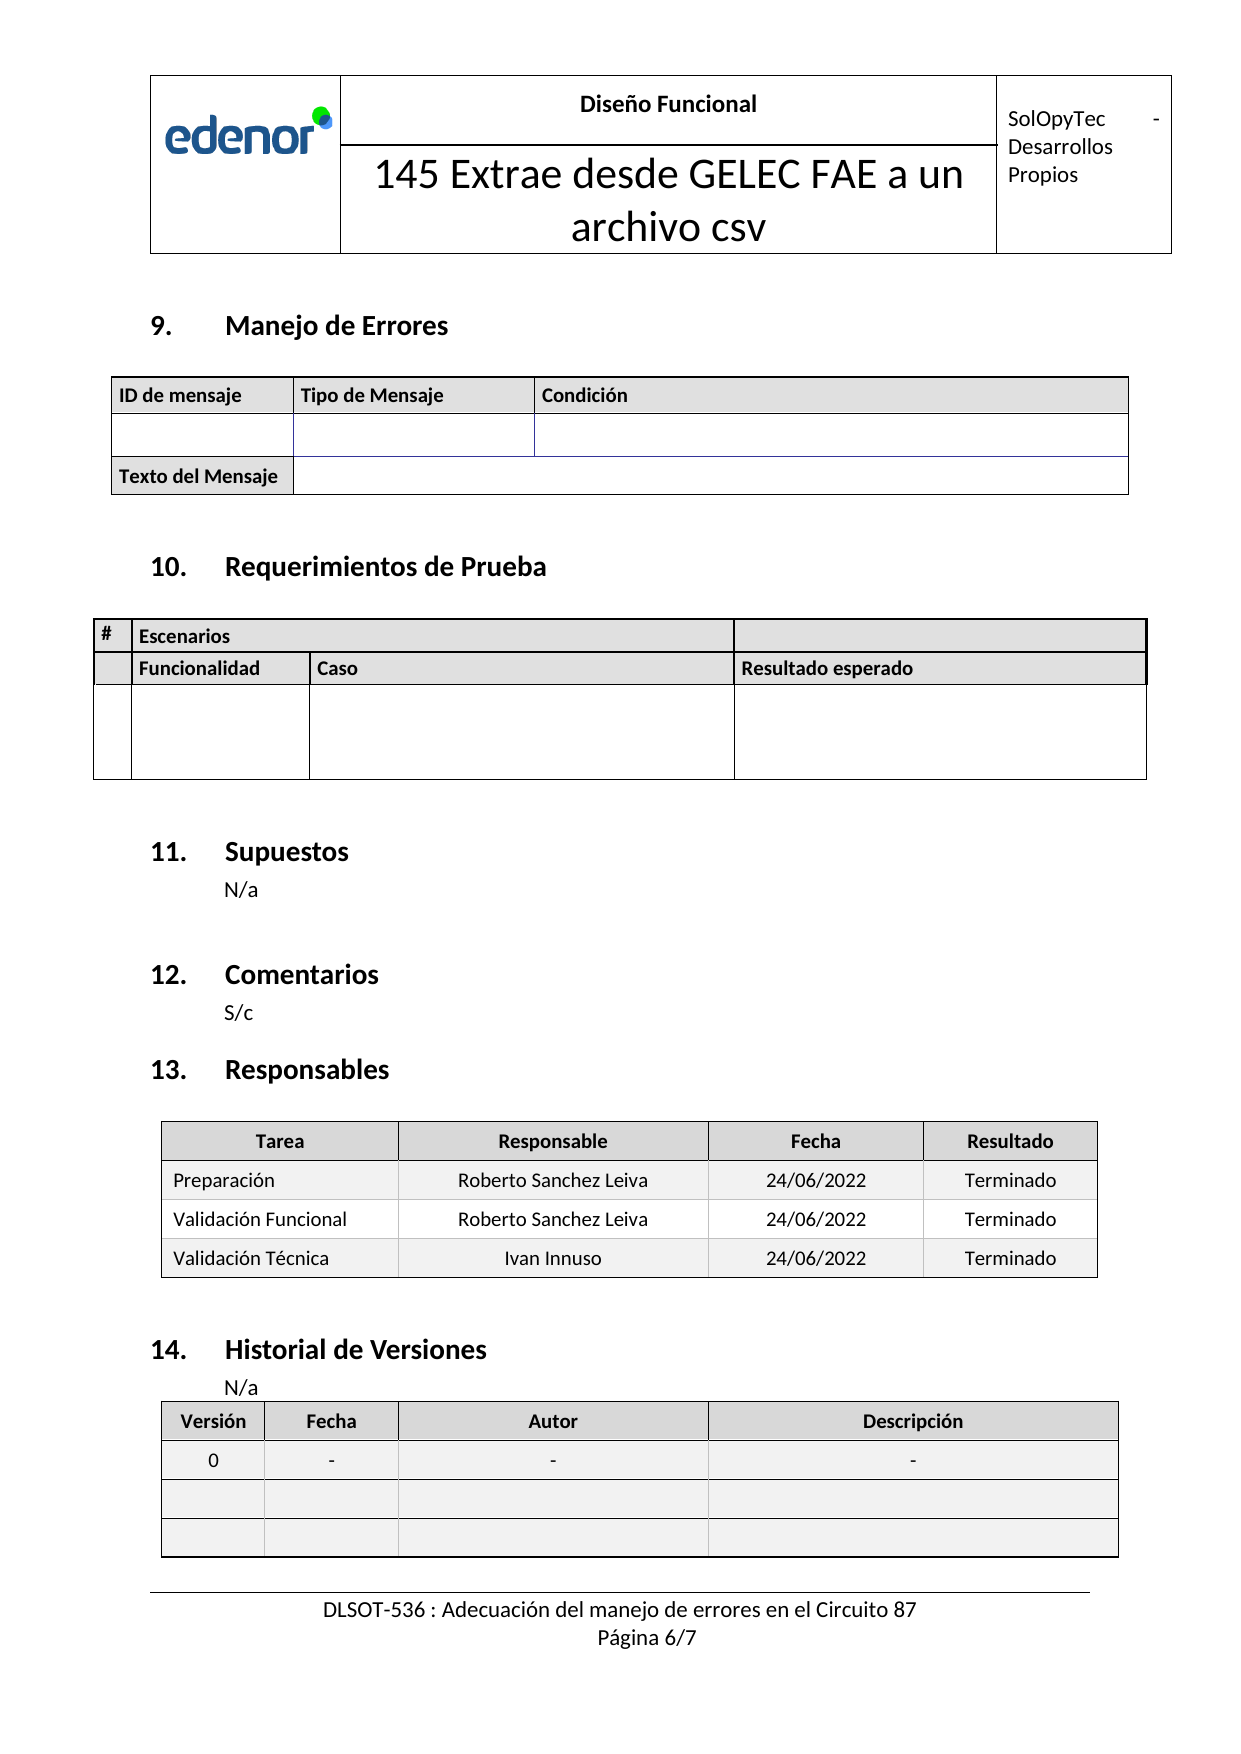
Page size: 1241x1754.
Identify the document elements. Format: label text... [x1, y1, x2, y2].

table_cell [294, 414, 534, 456]
table_cell Ivan Innuso [399, 1239, 708, 1277]
table_header Tarea [162, 1122, 398, 1160]
subtitle Comentarios [150, 956, 1090, 992]
table_cell [709, 1480, 1118, 1517]
table_header Tipo de Mensaje [294, 378, 534, 412]
text N/a [150, 1373, 1090, 1401]
table_cell [265, 1480, 398, 1517]
table_header Resultado [924, 1122, 1097, 1160]
table_header Condición [535, 378, 1128, 412]
table_header [735, 620, 1145, 651]
table_cell Validación Funcional [162, 1200, 398, 1238]
table_cell Roberto Sanchez Leiva [399, 1200, 708, 1238]
table_cell Terminado [924, 1161, 1097, 1199]
table_cell [310, 685, 734, 779]
table_header Autor [399, 1402, 708, 1439]
table_cell Terminado [924, 1200, 1097, 1238]
table_cell [535, 414, 1128, 456]
table_cell [735, 685, 1146, 779]
table_cell 0 [162, 1441, 264, 1478]
table_header ID de mensaje [112, 378, 293, 412]
text S/c [150, 998, 1090, 1026]
table_header Fecha [265, 1402, 398, 1439]
table_cell Roberto Sanchez Leiva [399, 1161, 708, 1199]
table_cell - [399, 1441, 708, 1478]
table_cell Funcionalidad [133, 653, 309, 684]
table_header Fecha [709, 1122, 923, 1160]
table_header Versión [162, 1402, 264, 1439]
subtitle Requerimientos de Prueba [150, 548, 1090, 584]
table_cell Preparación [162, 1161, 398, 1199]
table_cell [709, 1519, 1118, 1556]
table_cell Validación Técnica [162, 1239, 398, 1277]
picture [165, 106, 333, 154]
subtitle Supuestos [150, 833, 1090, 869]
table_cell - [265, 1441, 398, 1478]
table_cell Resultado esperado [735, 653, 1145, 684]
table_cell [94, 685, 131, 779]
table_cell 24/06/2022 [709, 1161, 923, 1199]
table_cell [265, 1519, 398, 1556]
table_cell Terminado [924, 1239, 1097, 1277]
subtitle Historial de Versiones [150, 1331, 1090, 1366]
table_cell [112, 414, 293, 456]
table_header Responsable [399, 1122, 708, 1160]
table_header # [95, 620, 131, 651]
table_cell 24/06/2022 [709, 1239, 923, 1277]
table_cell [294, 457, 1128, 494]
table_cell [95, 653, 131, 684]
table_cell Caso [311, 653, 733, 684]
table_header Escenarios [133, 620, 733, 651]
subtitle Responsables [150, 1051, 1090, 1087]
table_cell [132, 685, 309, 779]
table_cell [399, 1480, 708, 1517]
table_cell [399, 1519, 708, 1556]
text N/a [150, 875, 1090, 903]
table_cell - [709, 1441, 1118, 1478]
subtitle Manejo de Errores [150, 307, 1090, 342]
table_cell 24/06/2022 [709, 1200, 923, 1238]
table_cell Texto del Mensaje [112, 457, 293, 494]
table_header Descripción [709, 1402, 1118, 1439]
table_cell [162, 1480, 264, 1517]
table_cell [162, 1519, 264, 1556]
